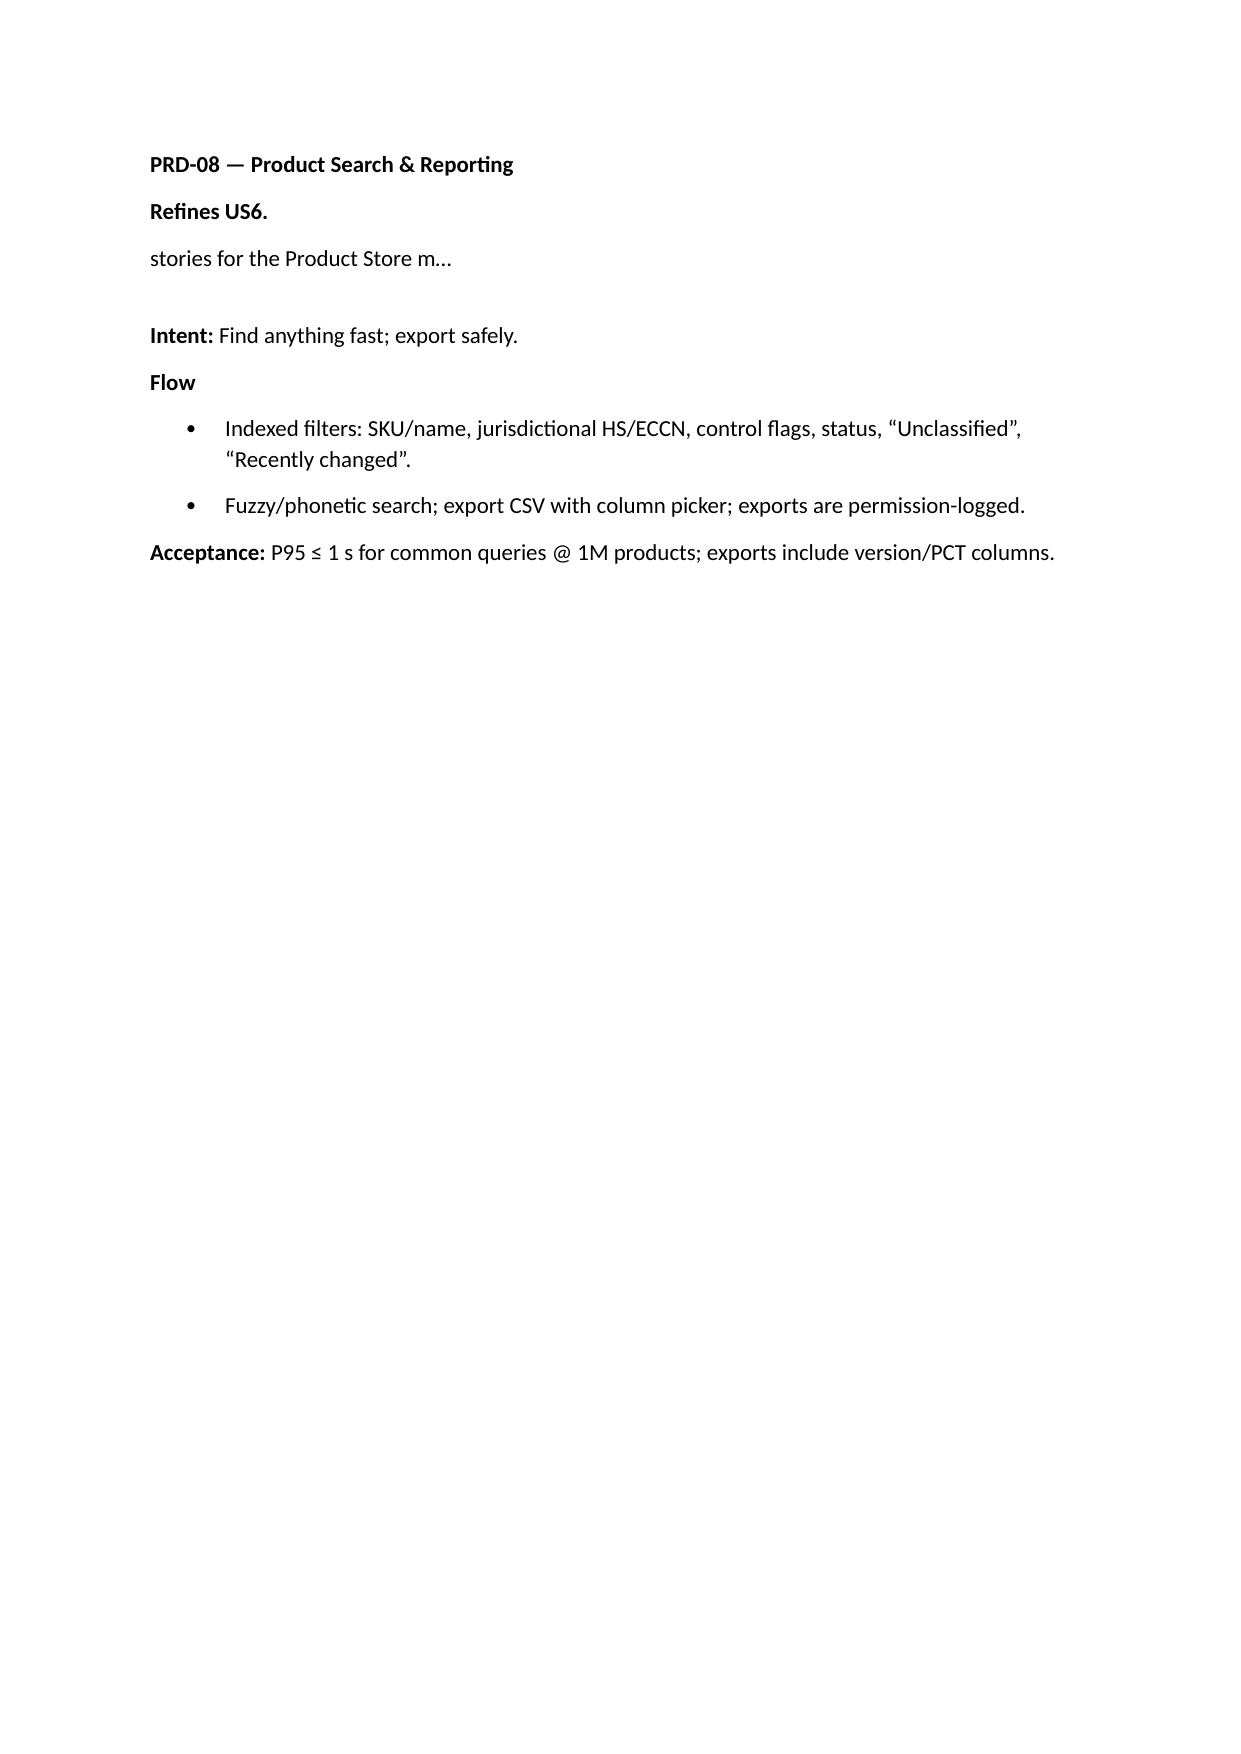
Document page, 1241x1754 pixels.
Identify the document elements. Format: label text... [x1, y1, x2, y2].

text Acceptance: P95 ≤ 1 s for common queries @ 1M products; exports include version/PCT columns. [150, 538, 1090, 567]
list Indexed filters: SKU/name, jurisdictional HS/ECCN, control flags, status, “Unclassified”, “Recently changed”. [187, 414, 1090, 473]
text Flow [150, 368, 1090, 396]
text Refines US6. [150, 197, 1090, 225]
list Fuzzy/phonetic search; export CSV with column picker; exports are permission-logged. [187, 492, 1090, 520]
text PRD-08 — Product Search & Reporting [150, 150, 1090, 178]
text Intent: Find anything fast; export safely. [150, 291, 1090, 349]
text stories for the Product Store m… [150, 244, 1090, 272]
